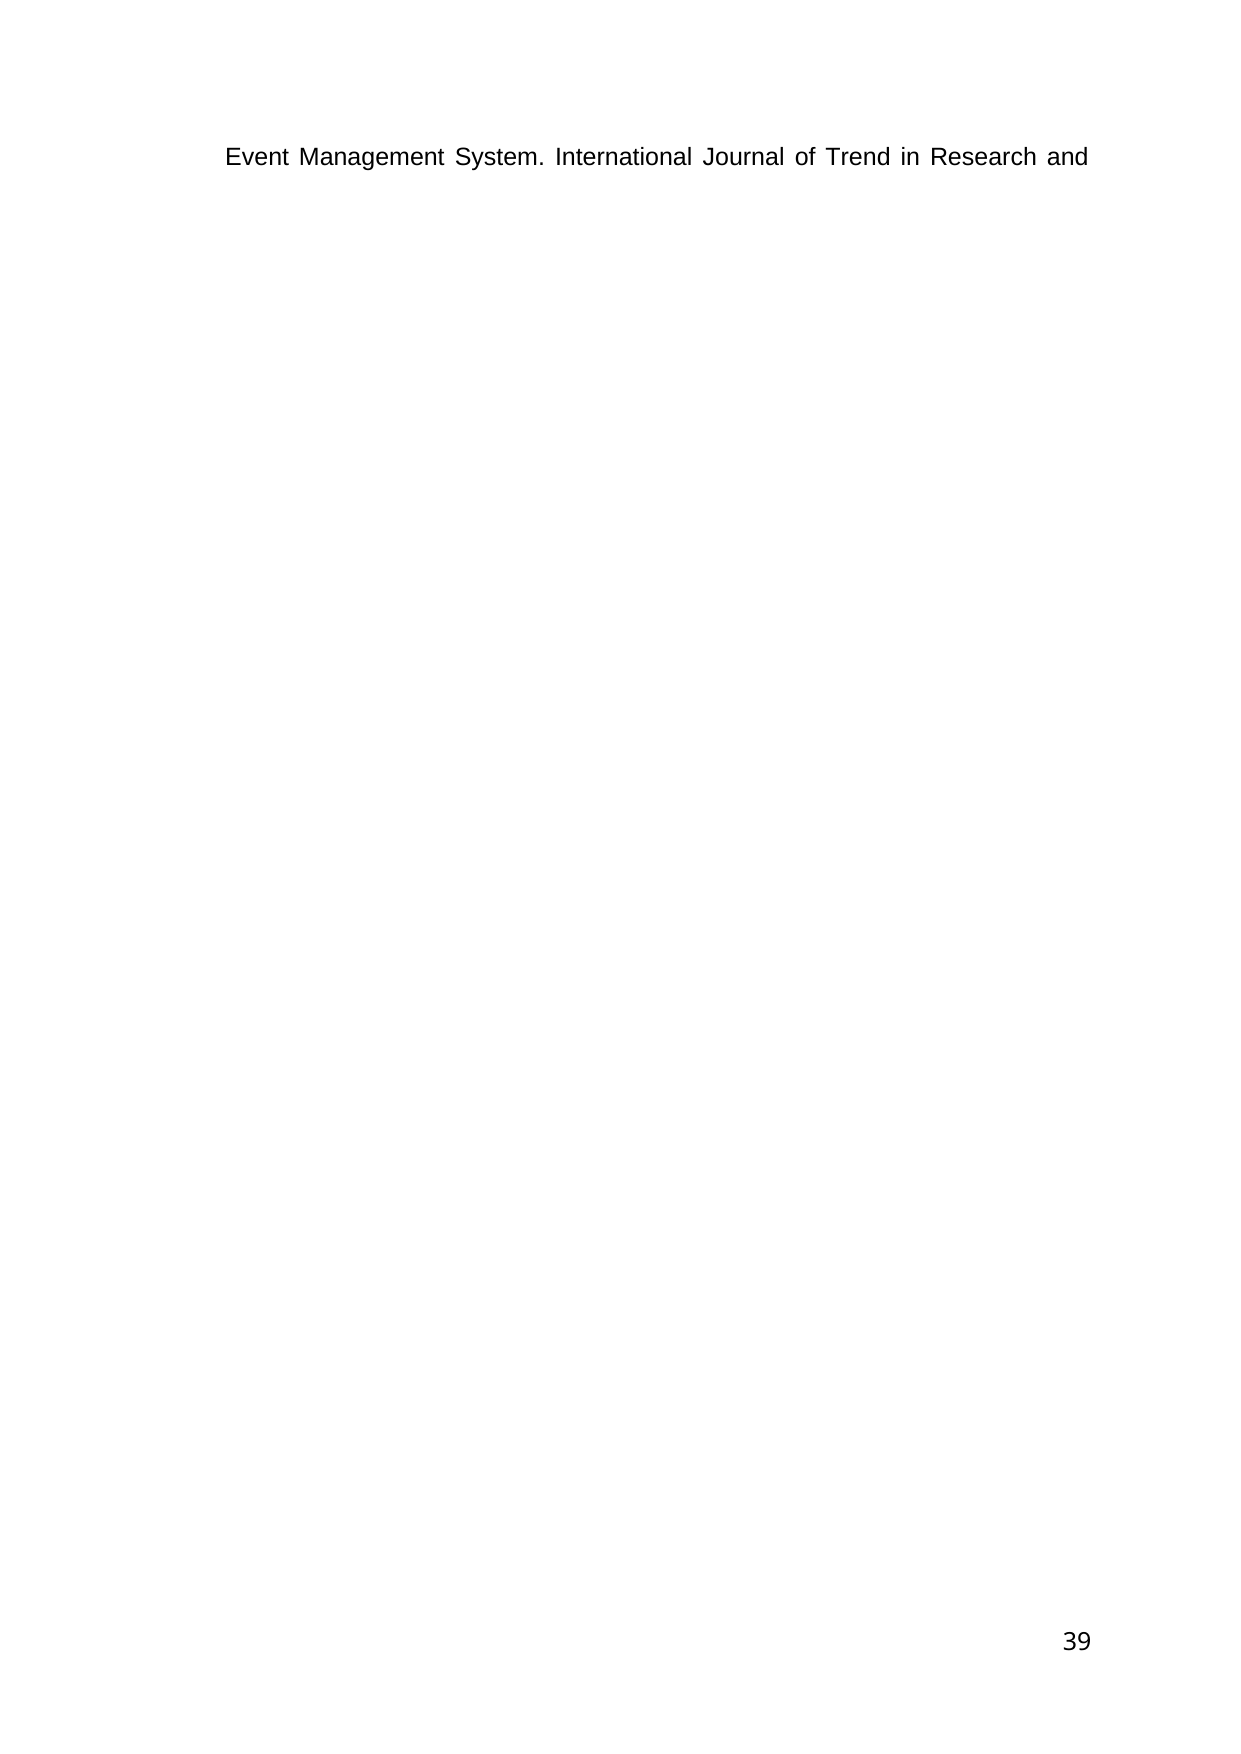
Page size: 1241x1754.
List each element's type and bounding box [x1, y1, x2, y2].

text [150, 142, 1090, 170]
